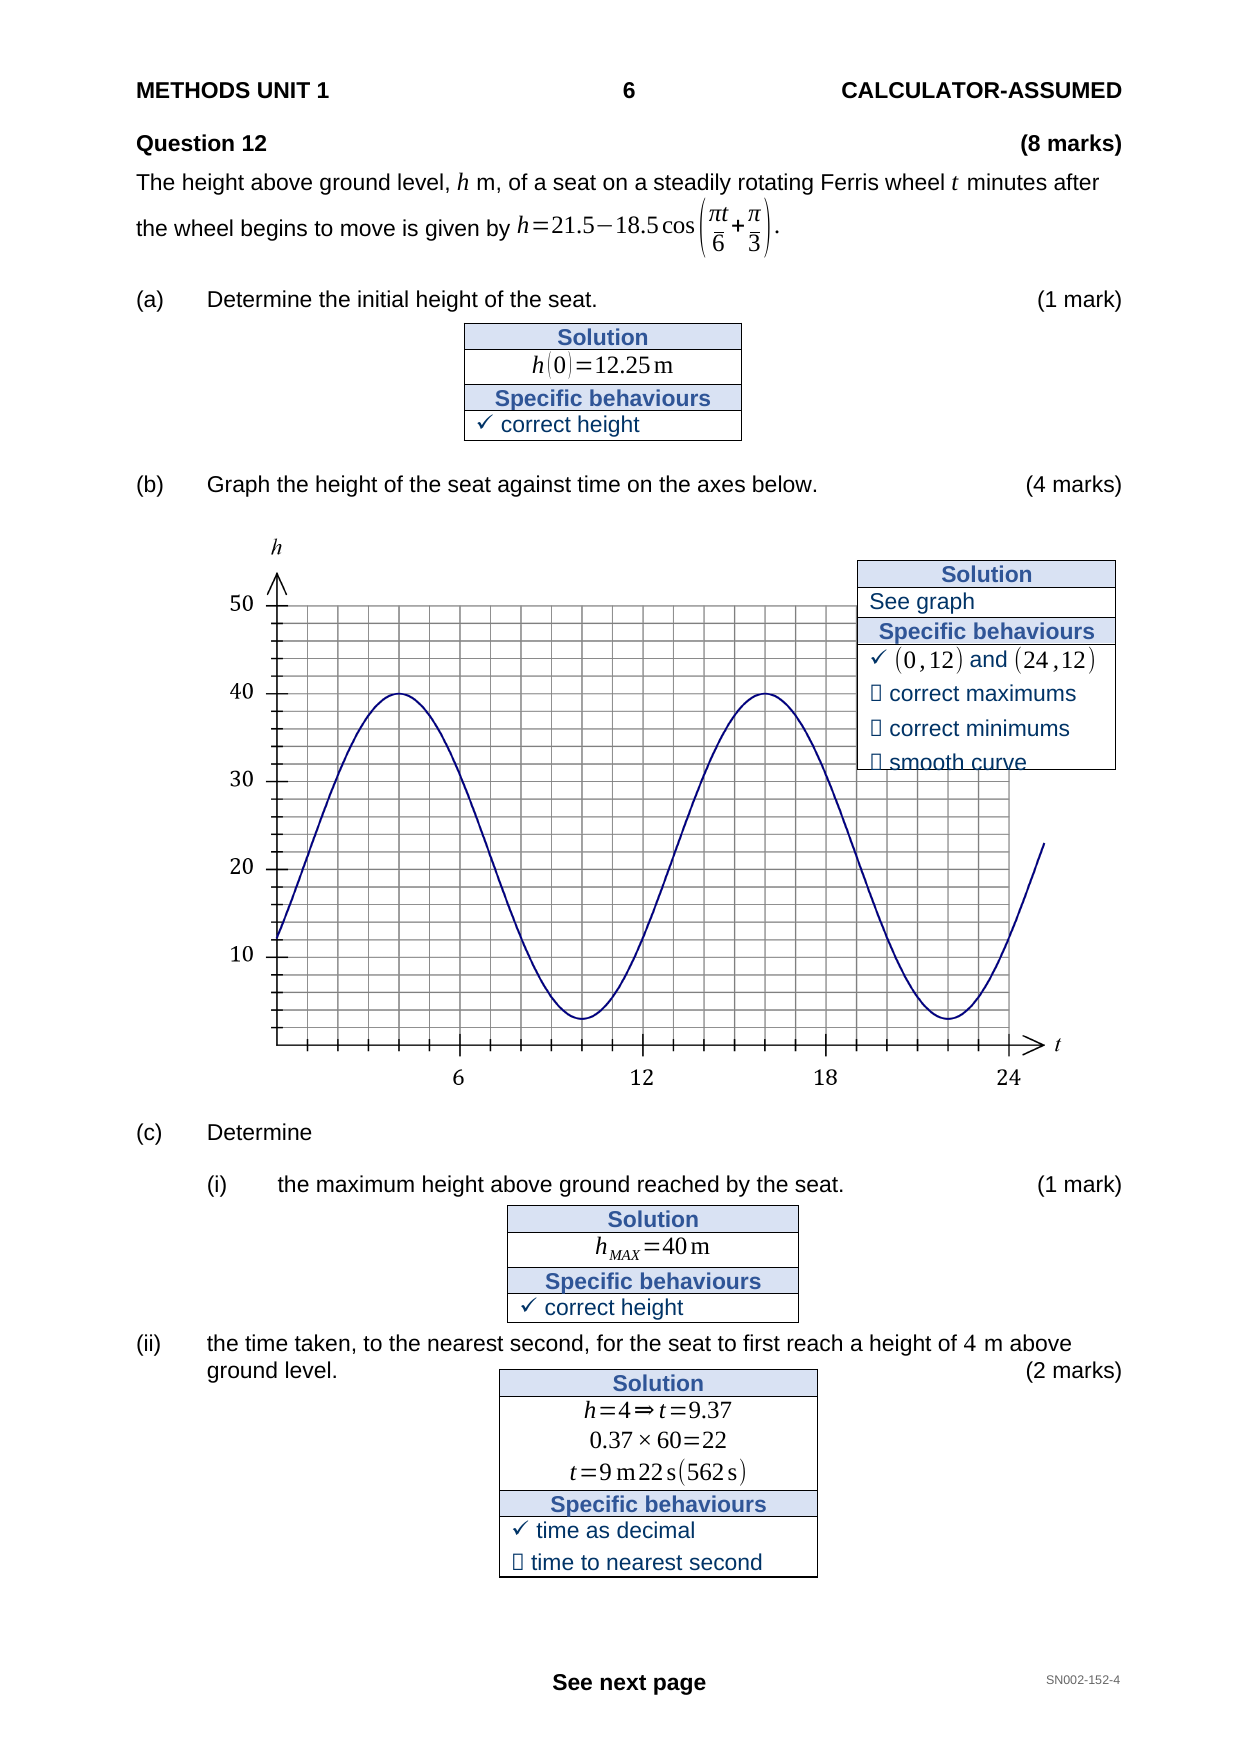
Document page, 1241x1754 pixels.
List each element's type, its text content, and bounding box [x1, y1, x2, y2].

picture [187, 497, 1071, 1093]
text (c) Determine [136, 1119, 1122, 1145]
text (i) the maximum height above ground reached by the seat. (1 mark) [207, 1171, 1122, 1198]
text (ii) the time taken, to the nearest second, for the seat to first reach a height of m above ground level. (2 marks) [136, 1329, 1122, 1383]
text Question 12 (8 marks) [136, 130, 1122, 156]
text The height above ground level, m, of a seat on a steadily rotating Ferris wheel minutes after the wheel begins to move is given by [136, 169, 1122, 260]
text (b) Graph the height of the seat against time on the axes below. (4 marks) [136, 471, 1122, 497]
text (a) Determine the initial height of the seat. (1 mark) [136, 286, 1122, 312]
